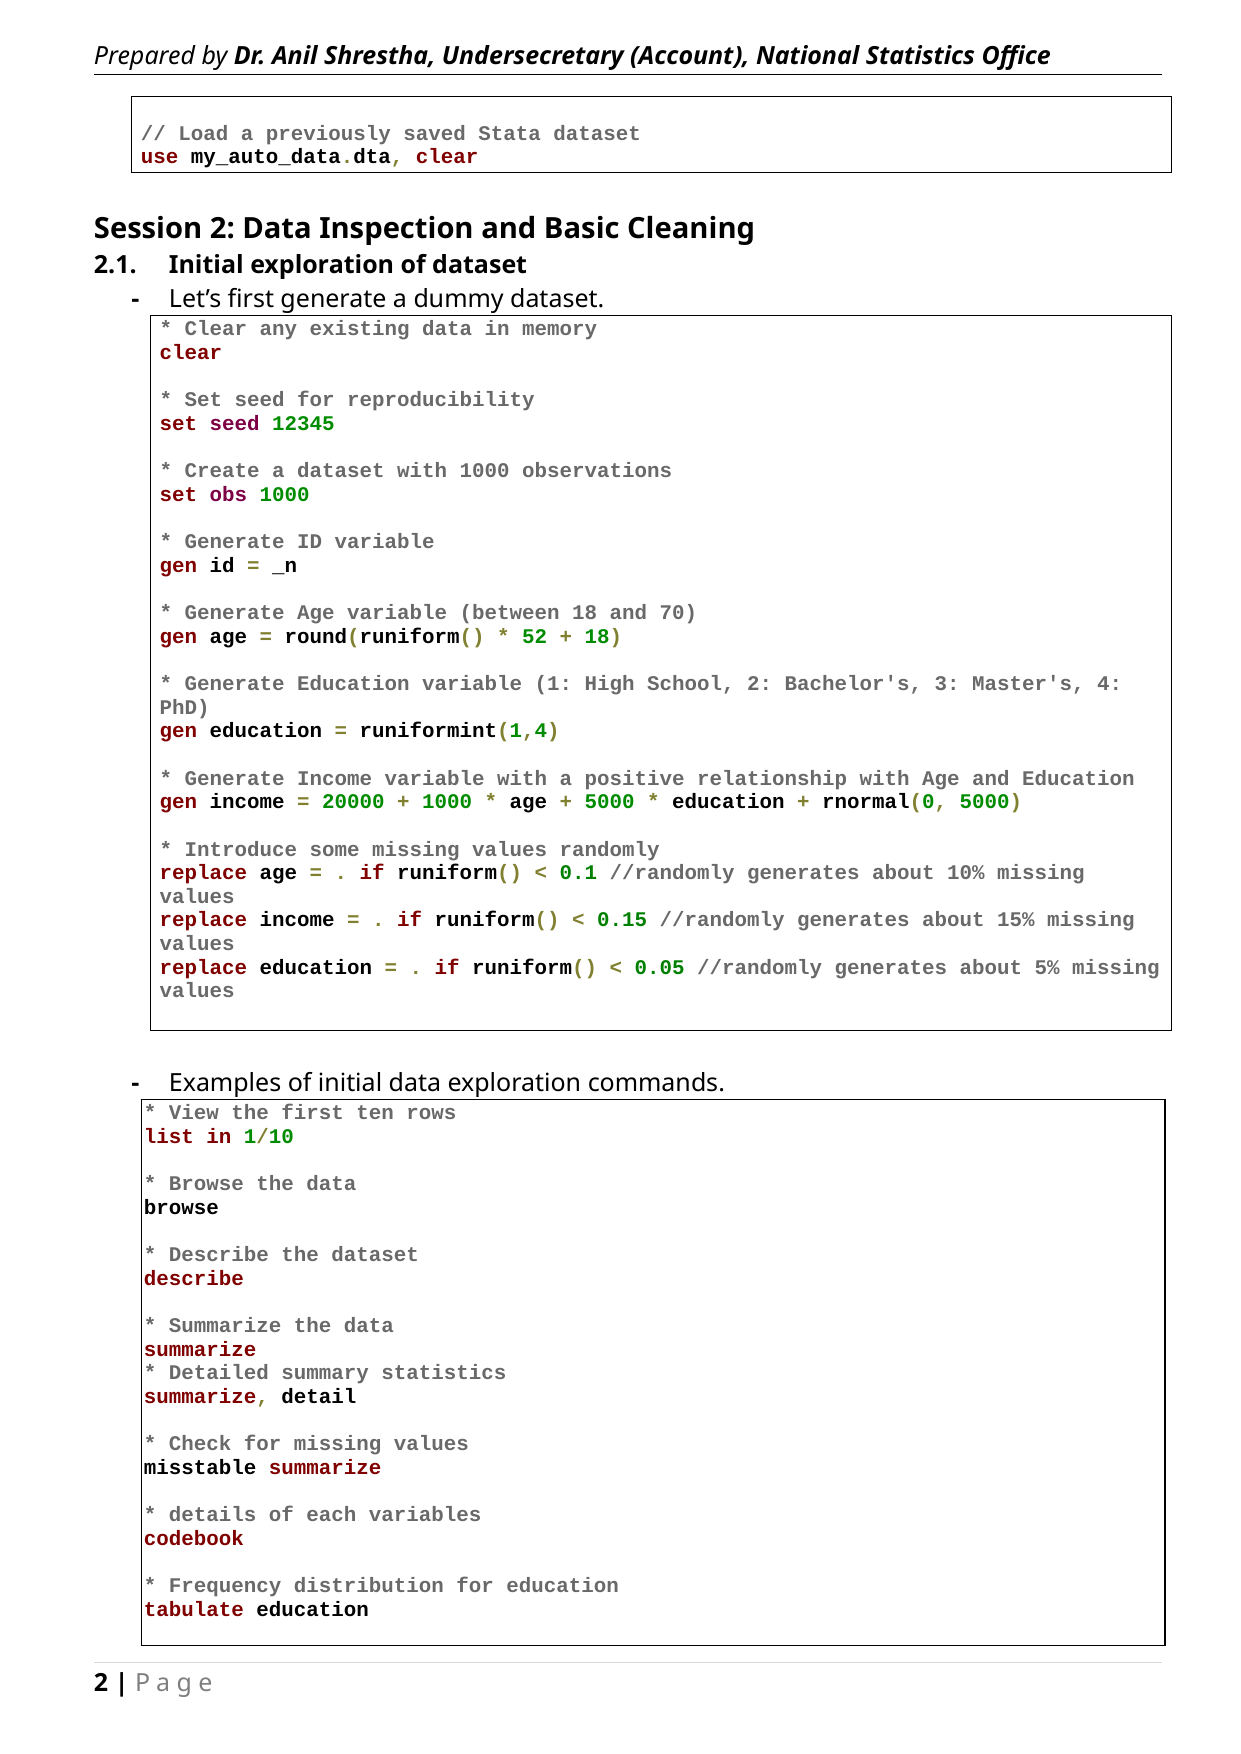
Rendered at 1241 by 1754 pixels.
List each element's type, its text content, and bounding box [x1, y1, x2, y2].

list Examples of initial data exploration commands. [131, 1065, 1162, 1099]
text * Detailed summary statistics [142, 1359, 1164, 1383]
text * Check for missing values [142, 1430, 1164, 1454]
text * Describe the dataset [142, 1241, 1164, 1264]
text * Generate Income variable with a positive relationship with Age and Education [151, 764, 1171, 788]
text replace education = . if runiform() < 0.05 //randomly generates about 5% missing values [151, 954, 1171, 1001]
text * View the first ten rows [142, 1100, 1164, 1123]
text replace age = . if runiform() < 0.1 //randomly generates about 10% missing values [151, 859, 1171, 906]
text * details of each variables [142, 1501, 1164, 1524]
text list in 1/10 [142, 1123, 1164, 1146]
text summarize, detail [142, 1383, 1164, 1406]
text tabulate education [142, 1596, 1164, 1619]
text * Browse the data [142, 1170, 1164, 1193]
text gen income = 20000 + 1000 * age + 5000 * education + rnormal(0, 5000) [151, 788, 1171, 812]
list Let’s first generate a dummy dataset. [131, 281, 1162, 315]
text gen age = round(runiform() * 52 + 18) [151, 623, 1171, 646]
text misstable summarize [142, 1454, 1164, 1477]
text set seed 12345 [151, 410, 1171, 433]
text replace income = . if runiform() < 0.15 //randomly generates about 15% missing values [151, 906, 1171, 954]
text Session 2: Data Inspection and Basic Cleaning [94, 207, 1162, 247]
text // Load a previously saved Stata dataset [132, 120, 1171, 143]
text use my_auto_data.dta, clear [132, 143, 1171, 172]
text * Generate ID variable [151, 528, 1171, 552]
text * Create a dataset with 1000 observations [151, 457, 1171, 481]
text browse [142, 1193, 1164, 1217]
text * Introduce some missing values randomly [151, 835, 1171, 859]
text * Set seed for reproducibility [151, 386, 1171, 410]
text * Clear any existing data in memory [151, 316, 1171, 339]
text set obs 1000 [151, 481, 1171, 504]
text codebook [142, 1524, 1164, 1548]
list Initial exploration of dataset [94, 247, 1162, 281]
text * Summarize the data [142, 1312, 1164, 1335]
text * Generate Education variable (1: High School, 2: Bachelor's, 3: Master's, 4: PhD) [151, 670, 1171, 717]
text clear [151, 339, 1171, 362]
text summarize [142, 1335, 1164, 1359]
text gen education = runiformint(1,4) [151, 717, 1171, 741]
text * Generate Age variable (between 18 and 70) [151, 599, 1171, 623]
text describe [142, 1264, 1164, 1288]
text gen id = _n [151, 552, 1171, 575]
text * Frequency distribution for education [142, 1572, 1164, 1596]
